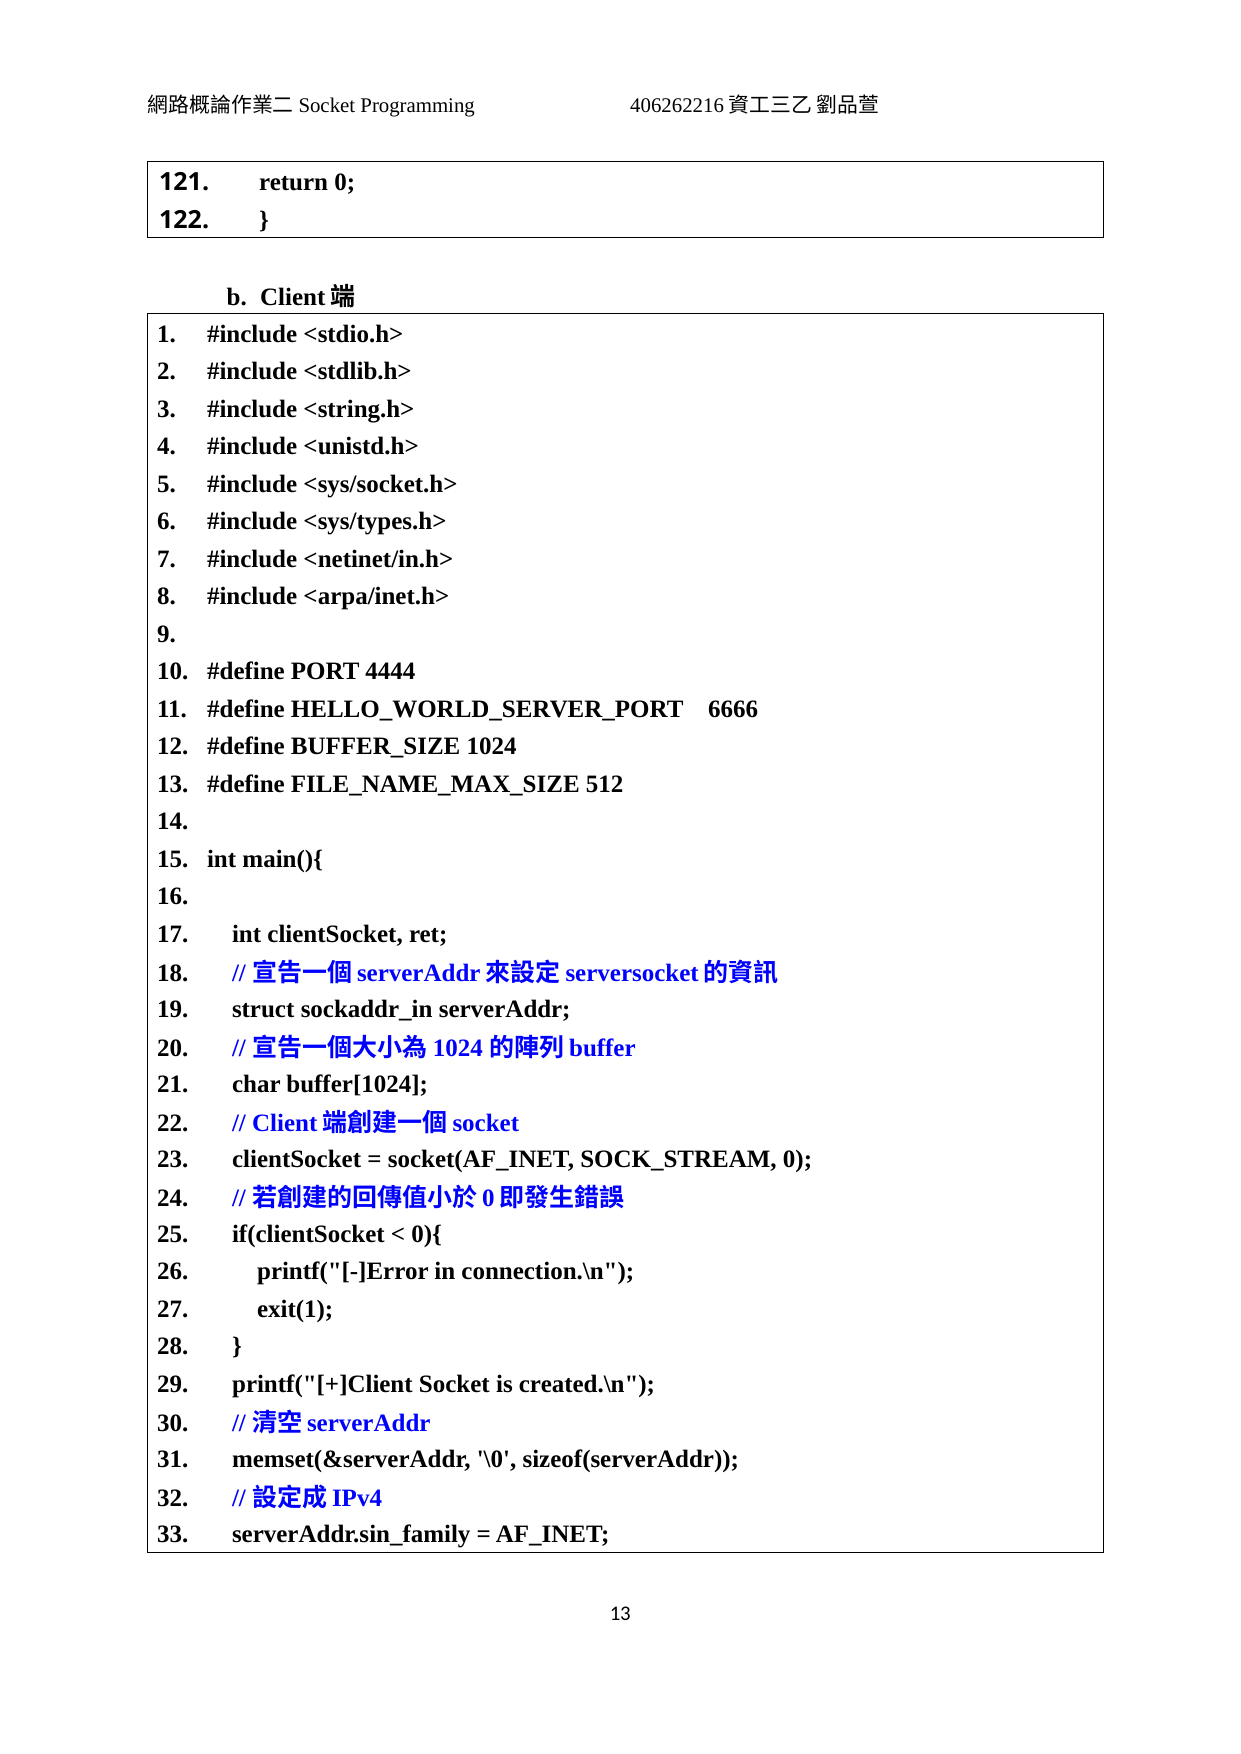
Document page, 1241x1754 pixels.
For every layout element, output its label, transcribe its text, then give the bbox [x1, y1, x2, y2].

list Client端 [226, 276, 1092, 313]
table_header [148, 314, 1103, 1552]
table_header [148, 162, 1103, 237]
